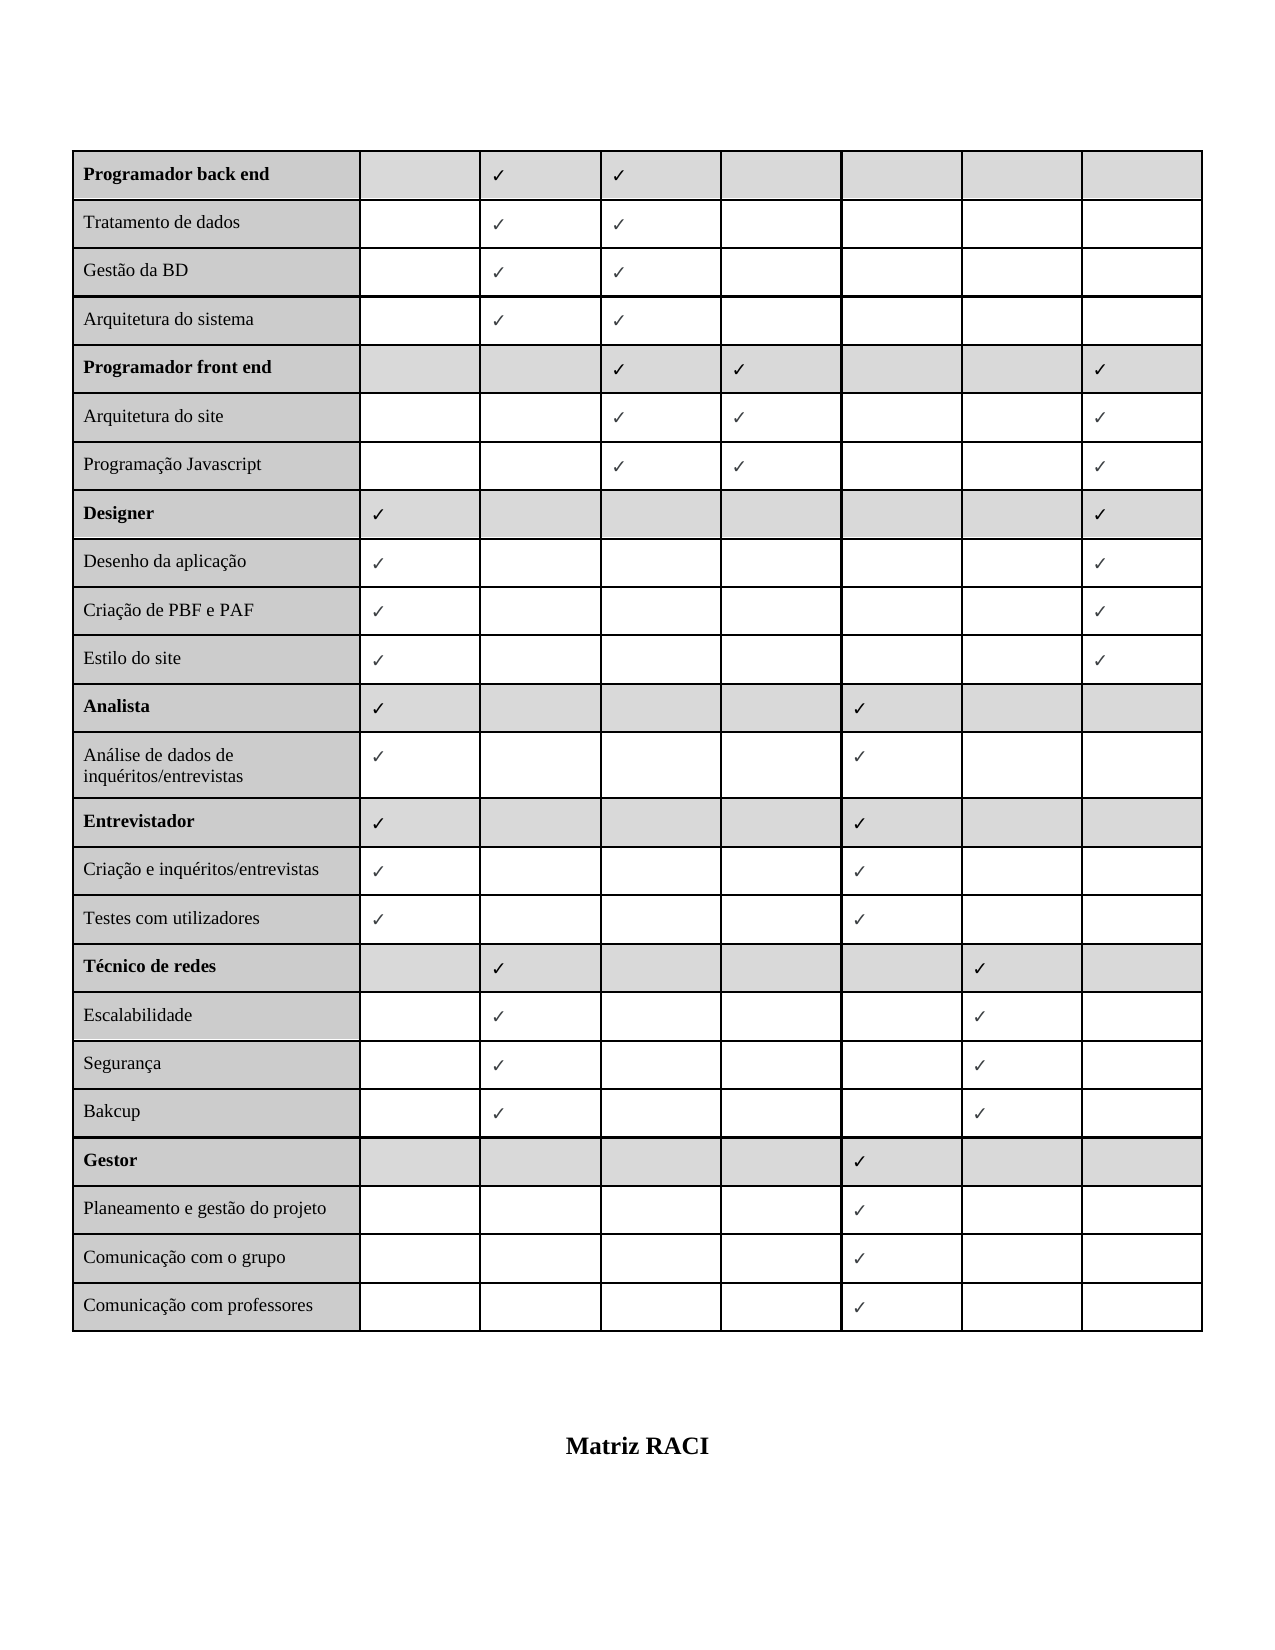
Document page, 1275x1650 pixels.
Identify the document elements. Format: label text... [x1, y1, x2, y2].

table_cell ✓ [481, 298, 600, 344]
table_cell [722, 685, 840, 731]
table_cell [361, 152, 479, 198]
table_cell [481, 346, 600, 392]
table_cell [722, 1139, 840, 1185]
table_cell [722, 993, 840, 1039]
table_cell ✓ [963, 1042, 1081, 1088]
table_cell [722, 733, 840, 797]
table_cell ✓ [361, 540, 479, 586]
table_cell [843, 346, 961, 392]
table_cell [963, 636, 1081, 683]
table_cell [602, 1090, 720, 1136]
table_cell ✓ [963, 993, 1081, 1039]
table_cell [843, 636, 961, 683]
table_cell [722, 945, 840, 991]
table_cell ✓ [481, 1042, 600, 1088]
table_cell [963, 1139, 1081, 1185]
table_cell ✓ [481, 201, 600, 247]
table_cell [1083, 1235, 1201, 1282]
table_cell [722, 1187, 840, 1233]
table_cell ✓ [963, 1090, 1081, 1136]
table_cell ✓ [481, 993, 600, 1039]
table_cell [361, 1284, 479, 1330]
table_cell ✓ [361, 491, 479, 537]
table_cell [602, 540, 720, 586]
table_cell [361, 298, 479, 344]
table_cell [843, 298, 961, 344]
table_cell [481, 896, 600, 943]
table_cell [481, 540, 600, 586]
table_cell [361, 394, 479, 441]
table_cell [1083, 201, 1201, 247]
table_cell [481, 636, 600, 683]
table_cell [602, 685, 720, 731]
table_cell Criação de PBF e PAF [74, 588, 359, 634]
table_cell [602, 1042, 720, 1088]
table_cell [963, 1187, 1081, 1233]
table_cell ✓ [1083, 636, 1201, 683]
table_cell ✓ [843, 799, 961, 846]
table_cell [843, 491, 961, 537]
table_cell [361, 1090, 479, 1136]
table_cell Desenho da aplicação [74, 540, 359, 586]
table_cell [843, 152, 961, 198]
table_cell [602, 945, 720, 991]
table_cell [481, 1235, 600, 1282]
table_cell ✓ [361, 799, 479, 846]
table_cell [602, 491, 720, 537]
table_cell [602, 1284, 720, 1330]
table_cell ✓ [843, 848, 961, 894]
table_cell [843, 588, 961, 634]
table_cell [722, 588, 840, 634]
table_cell ✓ [722, 346, 840, 392]
table_cell [963, 540, 1081, 586]
table_cell [1083, 799, 1201, 846]
table_cell Gestor [74, 1139, 359, 1185]
table_cell [963, 298, 1081, 344]
table_cell [722, 249, 840, 295]
table_cell ✓ [481, 945, 600, 991]
table_cell Arquitetura do site [74, 394, 359, 441]
table_cell [843, 1042, 961, 1088]
table_cell Entrevistador [74, 799, 359, 846]
table_cell [722, 298, 840, 344]
table_cell ✓ [843, 1235, 961, 1282]
table_cell [843, 201, 961, 247]
table_cell ✓ [722, 394, 840, 441]
table_cell Análise de dados de inquéritos/entrevistas [74, 733, 359, 797]
table_cell ✓ [843, 1187, 961, 1233]
table_cell ✓ [361, 896, 479, 943]
table_cell [722, 201, 840, 247]
table_cell ✓ [1083, 588, 1201, 634]
table_cell ✓ [843, 1284, 961, 1330]
table_cell [722, 799, 840, 846]
table_cell [843, 1090, 961, 1136]
table_cell Técnico de redes [74, 945, 359, 991]
table_cell [481, 443, 600, 489]
table_cell [963, 848, 1081, 894]
table_cell [602, 588, 720, 634]
table_cell Bakcup [74, 1090, 359, 1136]
table_cell [963, 685, 1081, 731]
table_cell [1083, 848, 1201, 894]
table_cell [1083, 733, 1201, 797]
table_cell [1083, 945, 1201, 991]
table_cell [963, 491, 1081, 537]
table_cell Testes com utilizadores [74, 896, 359, 943]
table_cell [361, 1042, 479, 1088]
table_cell ✓ [481, 249, 600, 295]
table_cell ✓ [602, 346, 720, 392]
table_cell ✓ [963, 945, 1081, 991]
table_cell ✓ [843, 896, 961, 943]
table_cell [1083, 249, 1201, 295]
table_cell [1083, 1284, 1201, 1330]
table_cell [1083, 896, 1201, 943]
table_cell [722, 1042, 840, 1088]
table_cell [843, 945, 961, 991]
table_cell ✓ [1083, 394, 1201, 441]
table_cell [481, 394, 600, 441]
table_cell [1083, 1139, 1201, 1185]
table_cell [1083, 152, 1201, 198]
table_cell ✓ [843, 733, 961, 797]
table_cell ✓ [361, 685, 479, 731]
table_cell Escalabilidade [74, 993, 359, 1039]
table_cell [722, 1090, 840, 1136]
table_cell [843, 993, 961, 1039]
table_cell [843, 540, 961, 586]
table_cell ✓ [602, 298, 720, 344]
table_cell [361, 993, 479, 1039]
table_cell [602, 1139, 720, 1185]
table_cell [481, 588, 600, 634]
table_cell [602, 993, 720, 1039]
table_cell ✓ [361, 733, 479, 797]
table_cell [963, 152, 1081, 198]
table_cell Programador back end [74, 152, 359, 198]
table_cell Tratamento de dados [74, 201, 359, 247]
table_cell [481, 491, 600, 537]
table_cell ✓ [361, 588, 479, 634]
table_cell [602, 1235, 720, 1282]
table_cell [602, 799, 720, 846]
table_cell [481, 799, 600, 846]
table_cell [1083, 1042, 1201, 1088]
table_cell ✓ [843, 1139, 961, 1185]
table_cell [602, 733, 720, 797]
table_cell [963, 249, 1081, 295]
table_cell ✓ [602, 152, 720, 198]
table_cell [963, 394, 1081, 441]
table_cell Gestão da BD [74, 249, 359, 295]
table_cell [481, 733, 600, 797]
table_cell [963, 1235, 1081, 1282]
table_cell [843, 394, 961, 441]
table_cell [1083, 685, 1201, 731]
table_cell [602, 896, 720, 943]
table_cell [843, 443, 961, 489]
table_cell Planeamento e gestão do projeto [74, 1187, 359, 1233]
table_cell [602, 636, 720, 683]
table_cell [361, 201, 479, 247]
table_cell [481, 1284, 600, 1330]
table_cell [963, 443, 1081, 489]
table_cell [963, 588, 1081, 634]
table_cell [722, 491, 840, 537]
table_cell ✓ [602, 443, 720, 489]
table_cell [361, 1139, 479, 1185]
table_cell [963, 896, 1081, 943]
table_cell ✓ [722, 443, 840, 489]
table_cell Designer [74, 491, 359, 537]
table_cell ✓ [1083, 443, 1201, 489]
table_cell Analista [74, 685, 359, 731]
table_cell [361, 945, 479, 991]
table_cell ✓ [843, 685, 961, 731]
table_cell [963, 201, 1081, 247]
table_cell Comunicação com o grupo [74, 1235, 359, 1282]
table_cell [1083, 298, 1201, 344]
table_cell ✓ [602, 249, 720, 295]
table_cell [481, 848, 600, 894]
table_cell Arquitetura do sistema [74, 298, 359, 344]
table_cell ✓ [361, 848, 479, 894]
table_cell [361, 1235, 479, 1282]
table_cell ✓ [1083, 491, 1201, 537]
table_cell Programador front end [74, 346, 359, 392]
table_cell ✓ [1083, 346, 1201, 392]
table_cell [361, 346, 479, 392]
table_cell [722, 1284, 840, 1330]
table_cell [481, 685, 600, 731]
table_cell [1083, 1090, 1201, 1136]
table_cell Comunicação com professores [74, 1284, 359, 1330]
table_cell ✓ [361, 636, 479, 683]
table_cell Estilo do site [74, 636, 359, 683]
table_cell [602, 848, 720, 894]
table_cell [722, 896, 840, 943]
table_cell Criação e inquéritos/entrevistas [74, 848, 359, 894]
table_cell Segurança [74, 1042, 359, 1088]
table_cell [722, 1235, 840, 1282]
table_cell Programação Javascript [74, 443, 359, 489]
table_cell [722, 540, 840, 586]
table_cell ✓ [481, 152, 600, 198]
table_cell [481, 1139, 600, 1185]
table_cell ✓ [1083, 540, 1201, 586]
table_cell [963, 1284, 1081, 1330]
table_cell [722, 152, 840, 198]
table_cell [722, 636, 840, 683]
table_cell ✓ [602, 394, 720, 441]
table_cell [602, 1187, 720, 1233]
table_cell [1083, 993, 1201, 1039]
table_cell ✓ [481, 1090, 600, 1136]
table_cell [963, 346, 1081, 392]
table_cell [481, 1187, 600, 1233]
table_cell [843, 249, 961, 295]
table_cell [361, 1187, 479, 1233]
table_cell [963, 733, 1081, 797]
text Matriz RACI [150, 1431, 1125, 1460]
table_cell [722, 848, 840, 894]
table_cell [963, 799, 1081, 846]
table_cell ✓ [602, 201, 720, 247]
table_cell [1083, 1187, 1201, 1233]
table_cell [361, 443, 479, 489]
table_cell [361, 249, 479, 295]
